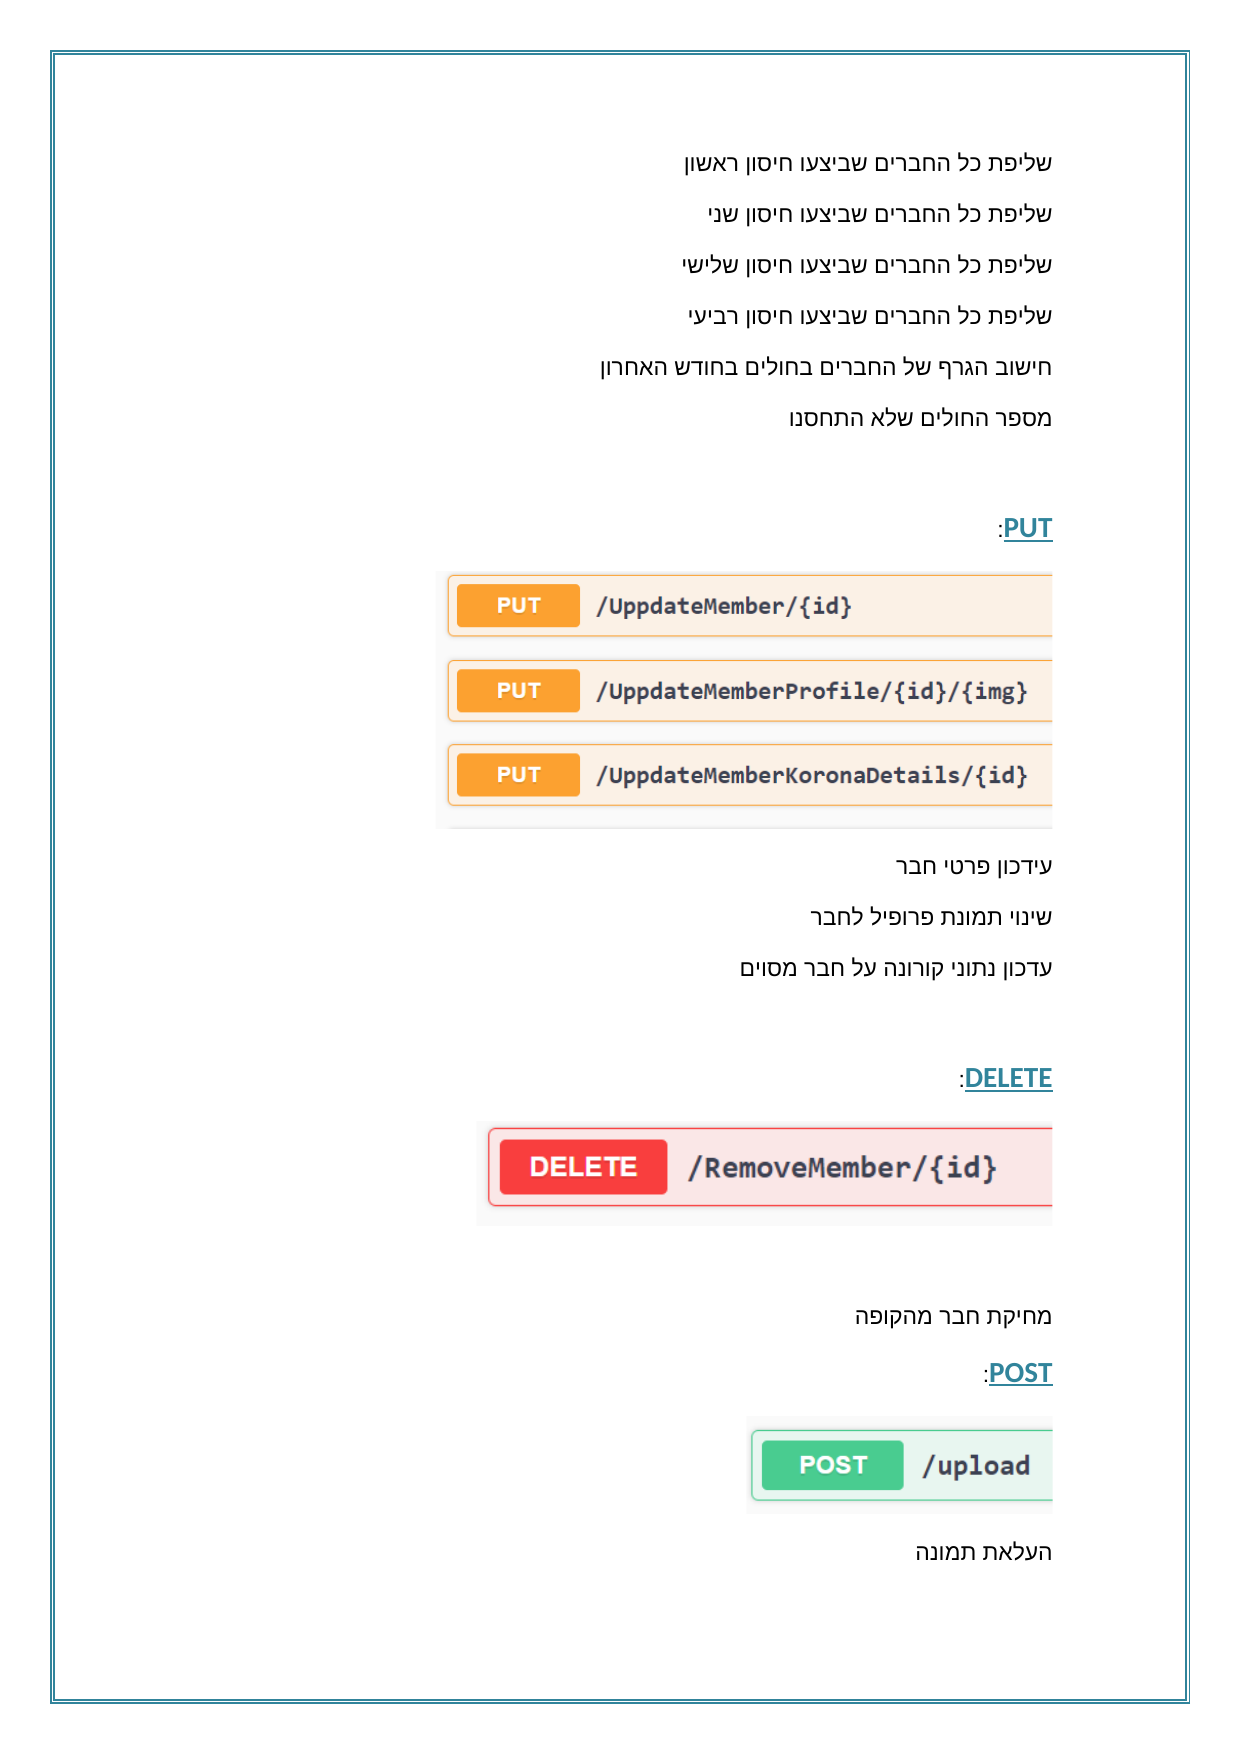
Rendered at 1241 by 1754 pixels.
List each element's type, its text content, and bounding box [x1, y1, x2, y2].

text עידכון פרטי חבר [187, 853, 1053, 880]
text עדכון נתוני קורונה על חבר מסוים [187, 955, 1053, 982]
text מחיקת חבר מהקופה [187, 1303, 1053, 1329]
text שליפת כל החברים שביצעו חיסון רביעי [187, 303, 1053, 329]
text POST: [187, 1354, 1053, 1390]
text PUT: [187, 509, 1053, 545]
text שינוי תמונת פרופיל לחבר [187, 904, 1053, 931]
picture [435, 571, 1053, 829]
text שליפת כל החברים שביצעו חיסון שלישי [187, 252, 1053, 278]
text מספר החולים שלא התחסנו [187, 405, 1053, 432]
text DELETE: [187, 1059, 1053, 1095]
text חישוב הגרף של החברים בחולים בחודש האחרון [187, 354, 1053, 381]
text שליפת כל החברים שביצעו חיסון שני [187, 201, 1053, 227]
picture [476, 1121, 1053, 1226]
text העלאת תמונה [187, 1539, 1053, 1565]
text שליפת כל החברים שביצעו חיסון ראשון [187, 150, 1053, 176]
picture [746, 1416, 1053, 1514]
